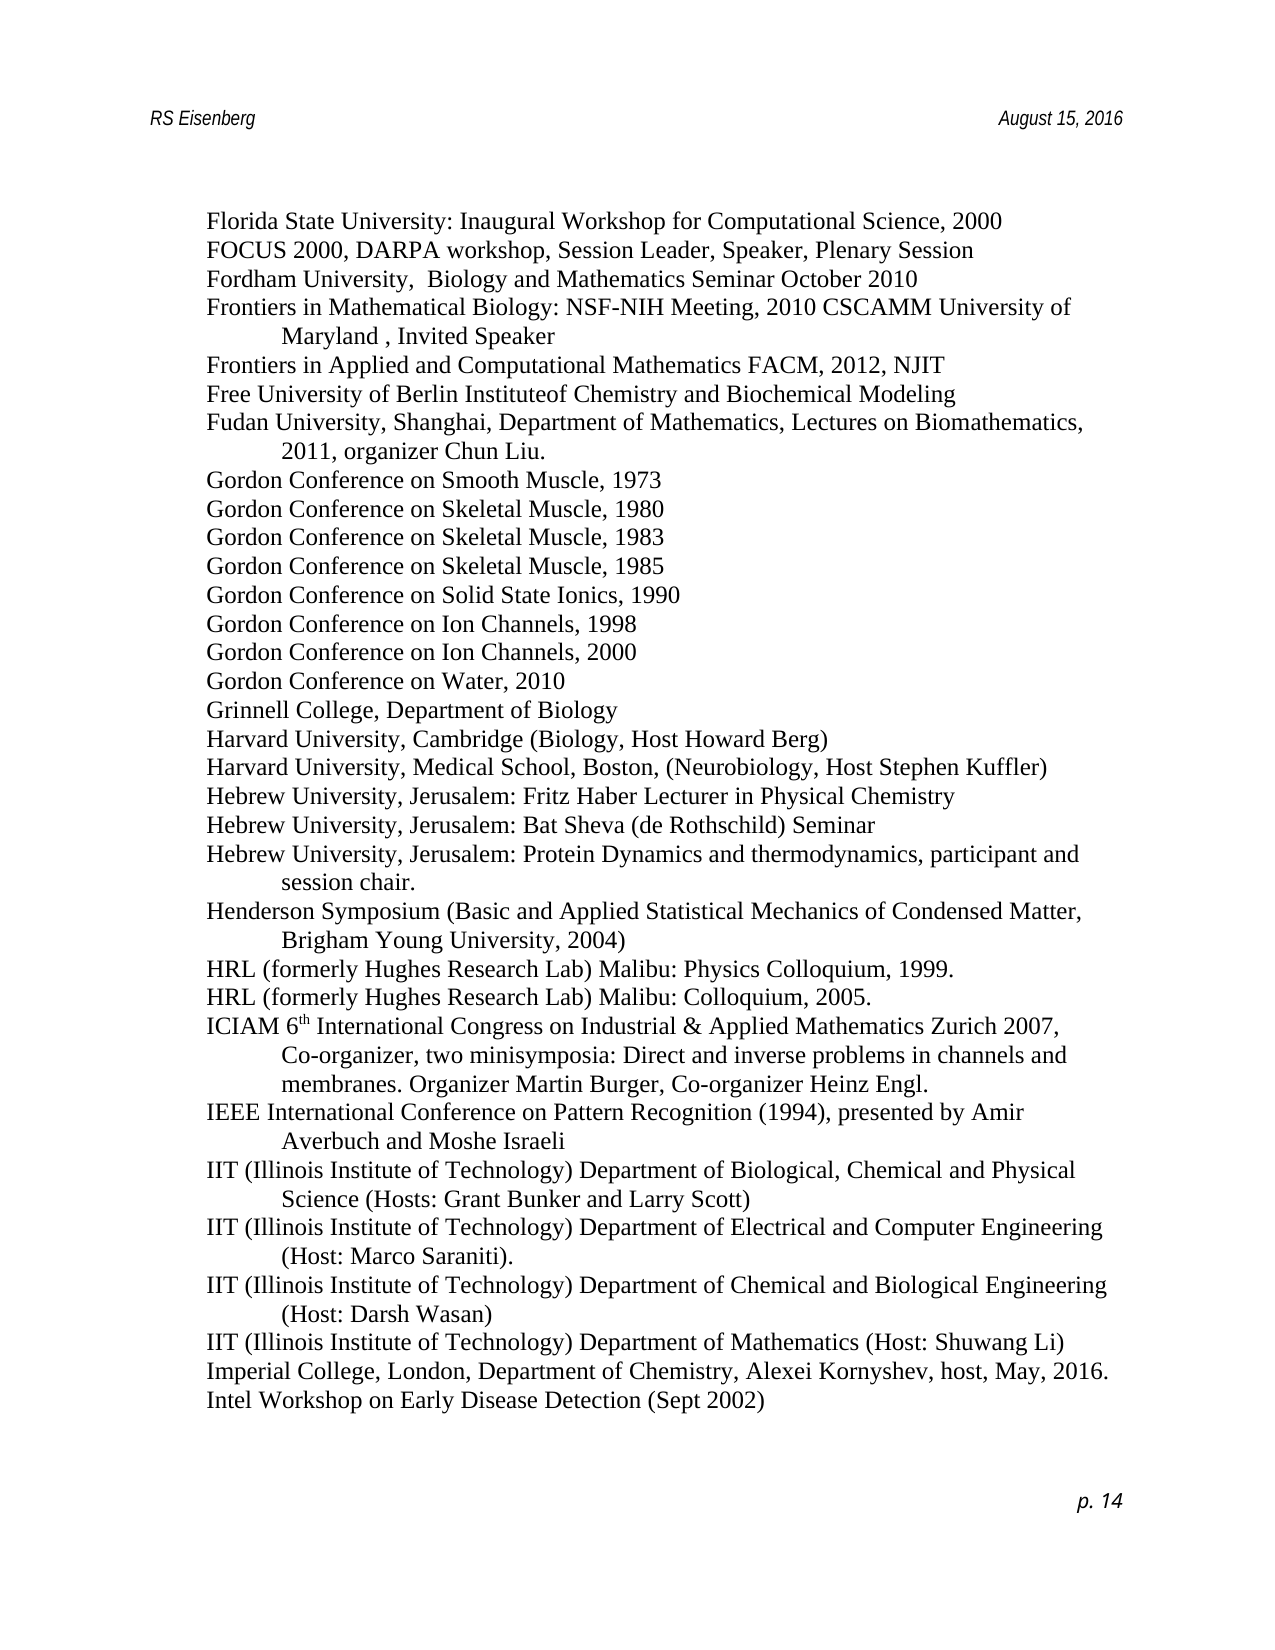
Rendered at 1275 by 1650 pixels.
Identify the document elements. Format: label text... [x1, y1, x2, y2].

text Frontiers in Applied and Computational Mathematics FACM, 2012, NJIT [206, 350, 1125, 379]
text IEEE International Conference on Pattern Recognition (1994), presented by Amir Averbuch and Moshe Israeli [206, 1097, 1125, 1155]
text ICIAM 6th International Congress on Industrial & Applied Mathematics Zurich 2007, Co-organizer, two minisymposia: Direct and inverse problems in channels and membranes. Organizer Martin Burger, Co-organizer Heinz Engl. [206, 1011, 1125, 1097]
text IIT (Illinois Institute of Technology) Department of Chemical and Biological Engineering (Host: Darsh Wasan) [206, 1270, 1125, 1327]
text IIT (Illinois Institute of Technology) Department of Biological, Chemical and Physical Science (Hosts: Grant Bunker and Larry Scott) [206, 1155, 1125, 1212]
text Harvard University, Cambridge (Biology, Host Howard Berg) [206, 724, 1125, 752]
text Gordon Conference on Skeletal Muscle, 1983 [206, 522, 1125, 551]
text Florida State University: Inaugural Workshop for Computational Science, 2000 [206, 206, 1125, 235]
text Gordon Conference on Ion Channels, 1998 [206, 609, 1125, 637]
text Henderson Symposium (Basic and Applied Statistical Mechanics of Condensed Matter, Brigham Young University, 2004) [206, 896, 1125, 954]
text FOCUS 2000, DARPA workshop, Session Leader, Speaker, Plenary Session [206, 235, 1125, 264]
text IIT (Illinois Institute of Technology) Department of Mathematics (Host: Shuwang Li) [206, 1327, 1125, 1356]
text Imperial College, London, Department of Chemistry, Alexei Kornyshev, host, May, 2016. [206, 1356, 1125, 1385]
text HRL (formerly Hughes Research Lab) Malibu: Colloquium, 2005. [206, 982, 1125, 1011]
text Intel Workshop on Early Disease Detection (Sept 2002) [206, 1385, 1125, 1414]
text IIT (Illinois Institute of Technology) Department of Electrical and Computer Engineering (Host: Marco Saraniti). [206, 1212, 1125, 1270]
text Hebrew University, Jerusalem: Bat Sheva (de Rothschild) Seminar [206, 810, 1125, 839]
text Gordon Conference on Water, 2010 [206, 666, 1125, 695]
text Gordon Conference on Skeletal Muscle, 1985 [206, 551, 1125, 580]
text Gordon Conference on Skeletal Muscle, 1980 [206, 494, 1125, 522]
text Harvard University, Medical School, Boston, (Neurobiology, Host Stephen Kuffler) [206, 752, 1125, 781]
text Fordham University, Biology and Mathematics Seminar October 2010 [206, 264, 1125, 292]
text HRL (formerly Hughes Research Lab) Malibu: Physics Colloquium, 1999. [206, 954, 1125, 982]
text Fudan University, Shanghai, Department of Mathematics, Lectures on Biomathematics, 2011, organizer Chun Liu. [206, 407, 1125, 465]
text Gordon Conference on Smooth Muscle, 1973 [206, 465, 1125, 494]
text Frontiers in Mathematical Biology: NSF-NIH Meeting, 2010 CSCAMM University of Maryland , Invited Speaker [206, 292, 1125, 350]
text Hebrew University, Jerusalem: Fritz Haber Lecturer in Physical Chemistry [206, 781, 1125, 810]
text Gordon Conference on Ion Channels, 2000 [206, 637, 1125, 666]
text Grinnell College, Department of Biology [206, 695, 1125, 724]
text Hebrew University, Jerusalem: Protein Dynamics and thermodynamics, participant and session chair. [206, 839, 1125, 896]
text Gordon Conference on Solid State Ionics, 1990 [206, 580, 1125, 609]
text Free University of Berlin Instituteof Chemistry and Biochemical Modeling [206, 379, 1125, 407]
